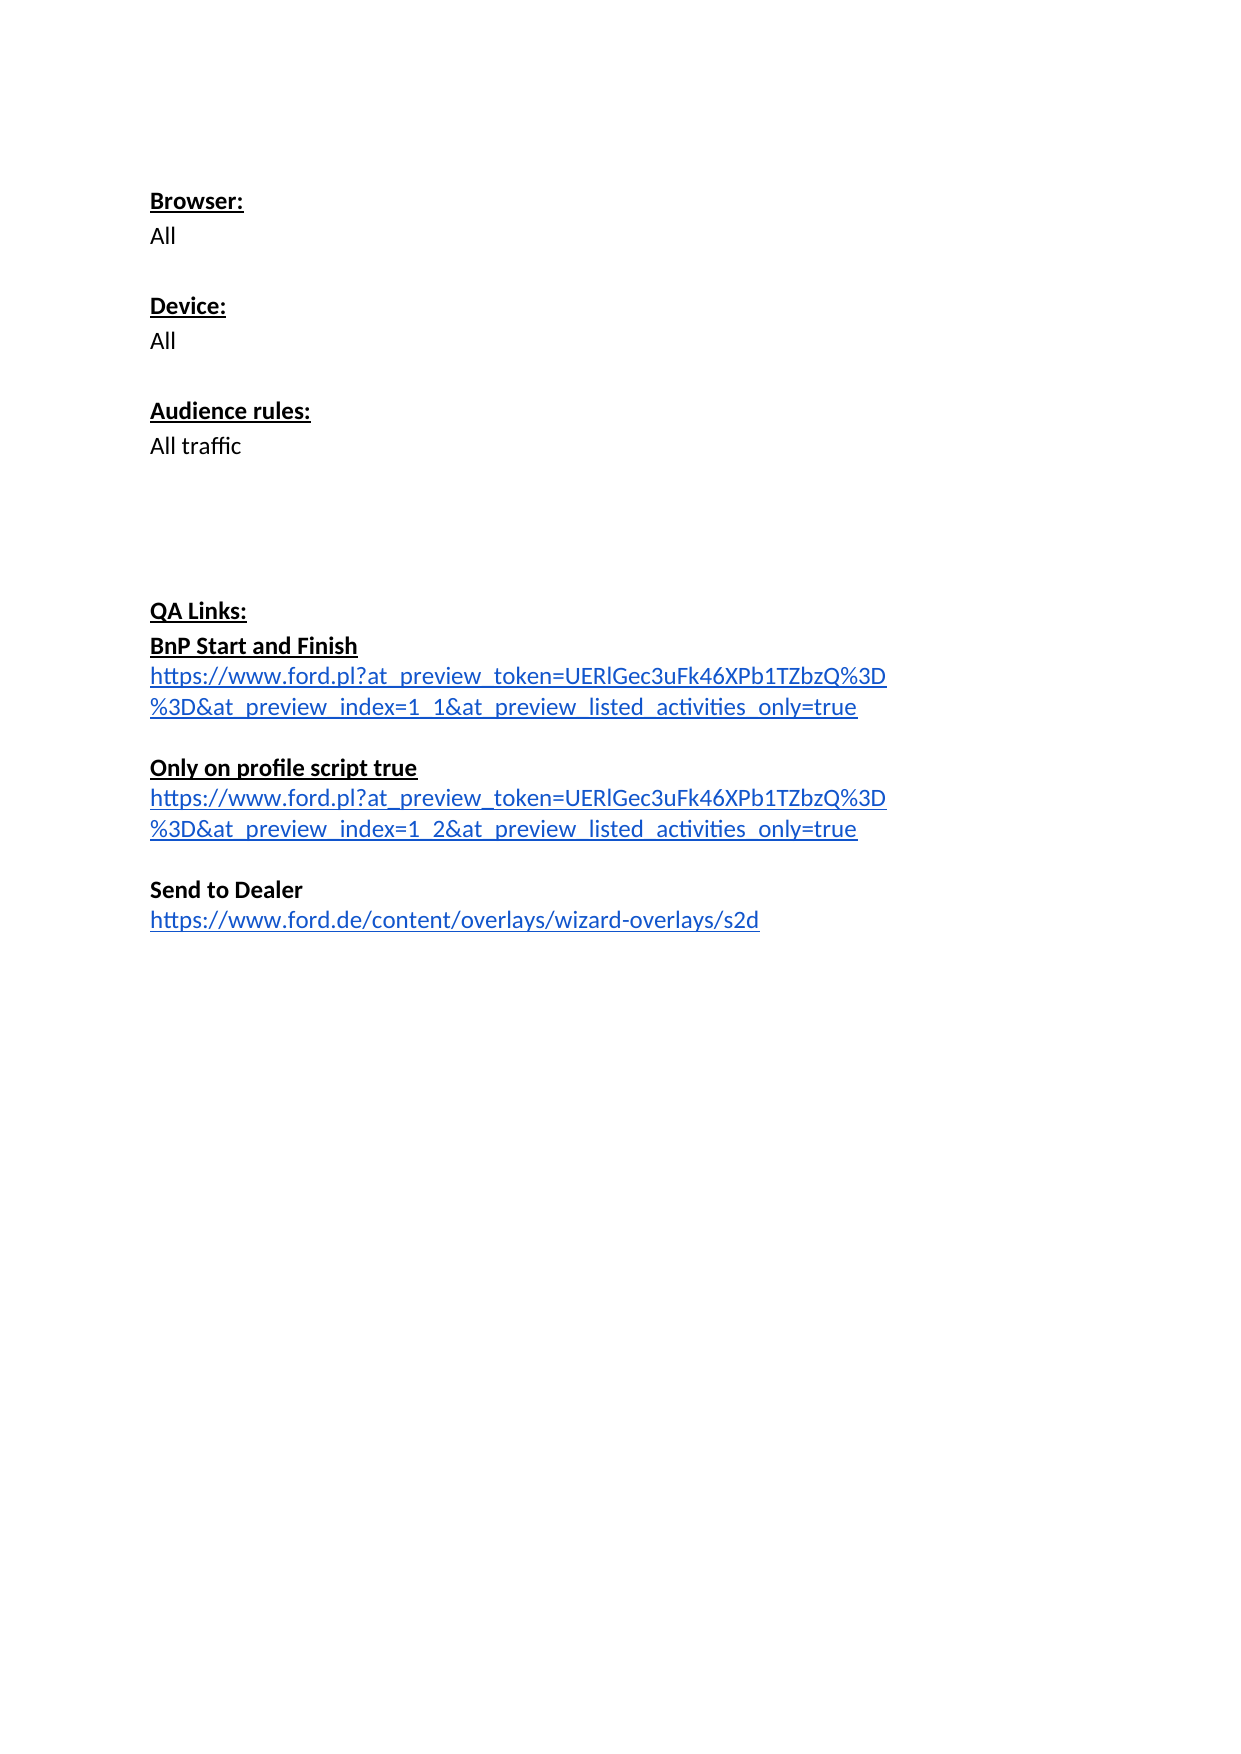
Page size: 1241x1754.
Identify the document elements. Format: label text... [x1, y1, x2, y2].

text https://www.ford.pl?at_preview_token=UERlGec3uFk46XPb1TZbzQ%3D%3D&at_preview_index=1_2&at_preview_listed_activities_only=true [150, 783, 1090, 844]
text https://www.ford.de/content/overlays/wizard-overlays/s2d [150, 905, 1090, 935]
text BnP Start and Finish [150, 630, 1090, 661]
text Browser: All Device: All Audience rules: All traffic [150, 150, 1090, 531]
text Send to Dealer [150, 874, 1090, 905]
text Only on profile script true [150, 752, 1090, 783]
text https://www.ford.pl?at_preview_token=UERlGec3uFk46XPb1TZbzQ%3D%3D&at_preview_index=1_1&at_preview_listed_activities_only=true [150, 661, 1090, 722]
text QA Links: [150, 595, 1090, 626]
